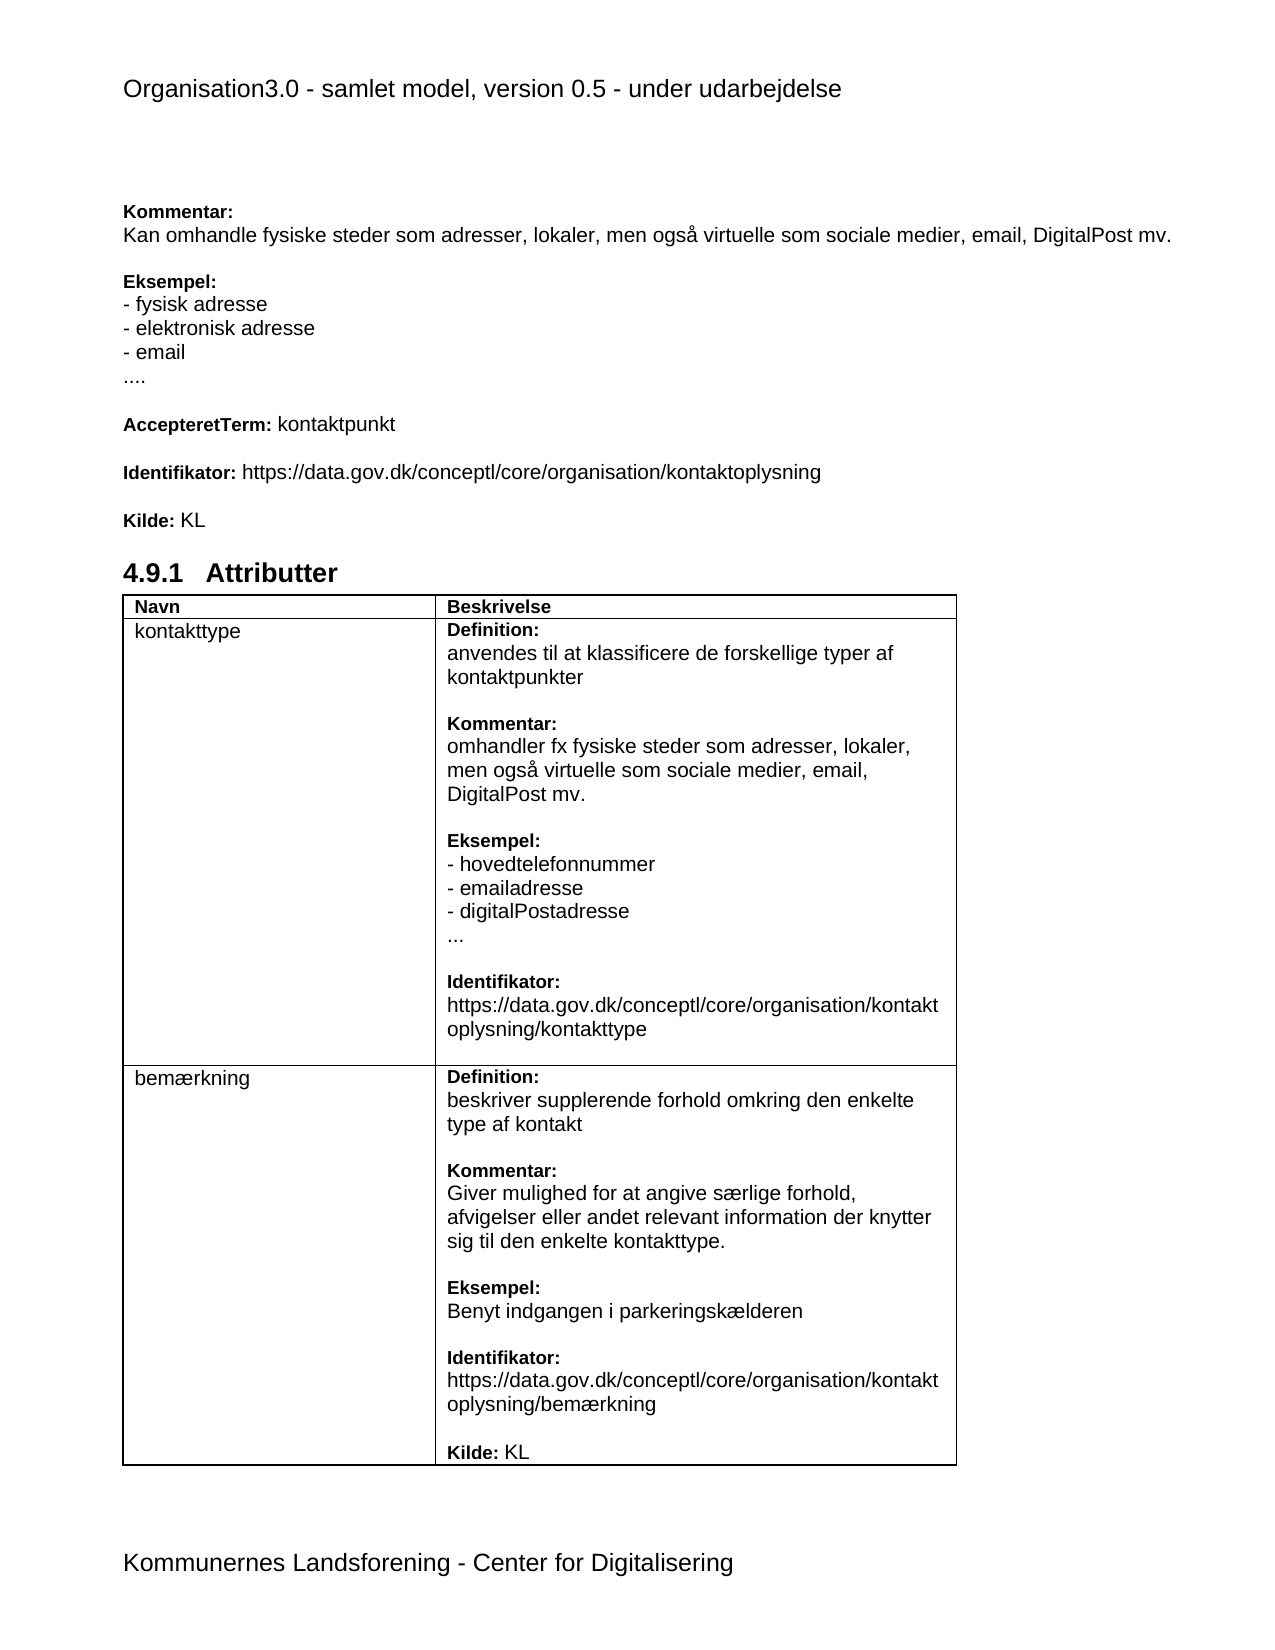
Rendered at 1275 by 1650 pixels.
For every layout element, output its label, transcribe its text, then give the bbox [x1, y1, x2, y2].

text - email [123, 340, 1177, 364]
table_cell Definition: anvendes til at klassificere de forskellige typer af kontaktpunkter Kommentar: omhandler fx fysiske steder som adresser, lokaler, men også virtuelle som sociale medier, email, DigitalPost mv. Eksempel: - hovedtelefonnummer - emailadresse - digitalPostadresse ... Identifikator: https://data.gov.dk/conceptl/core/organisation/kontaktoplysning/kontakttype [436, 619, 956, 1064]
text Attributter [123, 557, 1177, 588]
table_cell kontakttype [124, 619, 435, 1064]
table_cell bemærkning [124, 1066, 435, 1464]
text Identifikator: https://data.gov.dk/conceptl/core/organisation/kontaktoplysning [123, 460, 1177, 484]
text - elektronisk adresse [123, 316, 1177, 340]
table_cell Definition: beskriver supplerende forhold omkring den enkelte type af kontakt Kommentar: Giver mulighed for at angive særlige forhold, afvigelser eller andet relevant information der knytter sig til den enkelte kontakttype. Eksempel: Benyt indgangen i parkeringskælderen Identifikator: https://data.gov.dk/conceptl/core/organisation/kontaktoplysning/bemærkning Kilde: KL [436, 1066, 956, 1464]
text Kommentar: [123, 201, 1177, 223]
text Eksempel: [123, 271, 1177, 292]
text - fysisk adresse [123, 292, 1177, 316]
text AccepteretTerm: kontaktpunkt [123, 412, 1177, 436]
text .... [123, 364, 1177, 388]
text Kilde: KL [123, 508, 1177, 532]
table_header Beskrivelse [436, 596, 956, 617]
text Kan omhandle fysiske steder som adresser, lokaler, men også virtuelle som sociale medier, email, DigitalPost mv. [123, 223, 1177, 247]
table_header Navn [124, 596, 435, 617]
